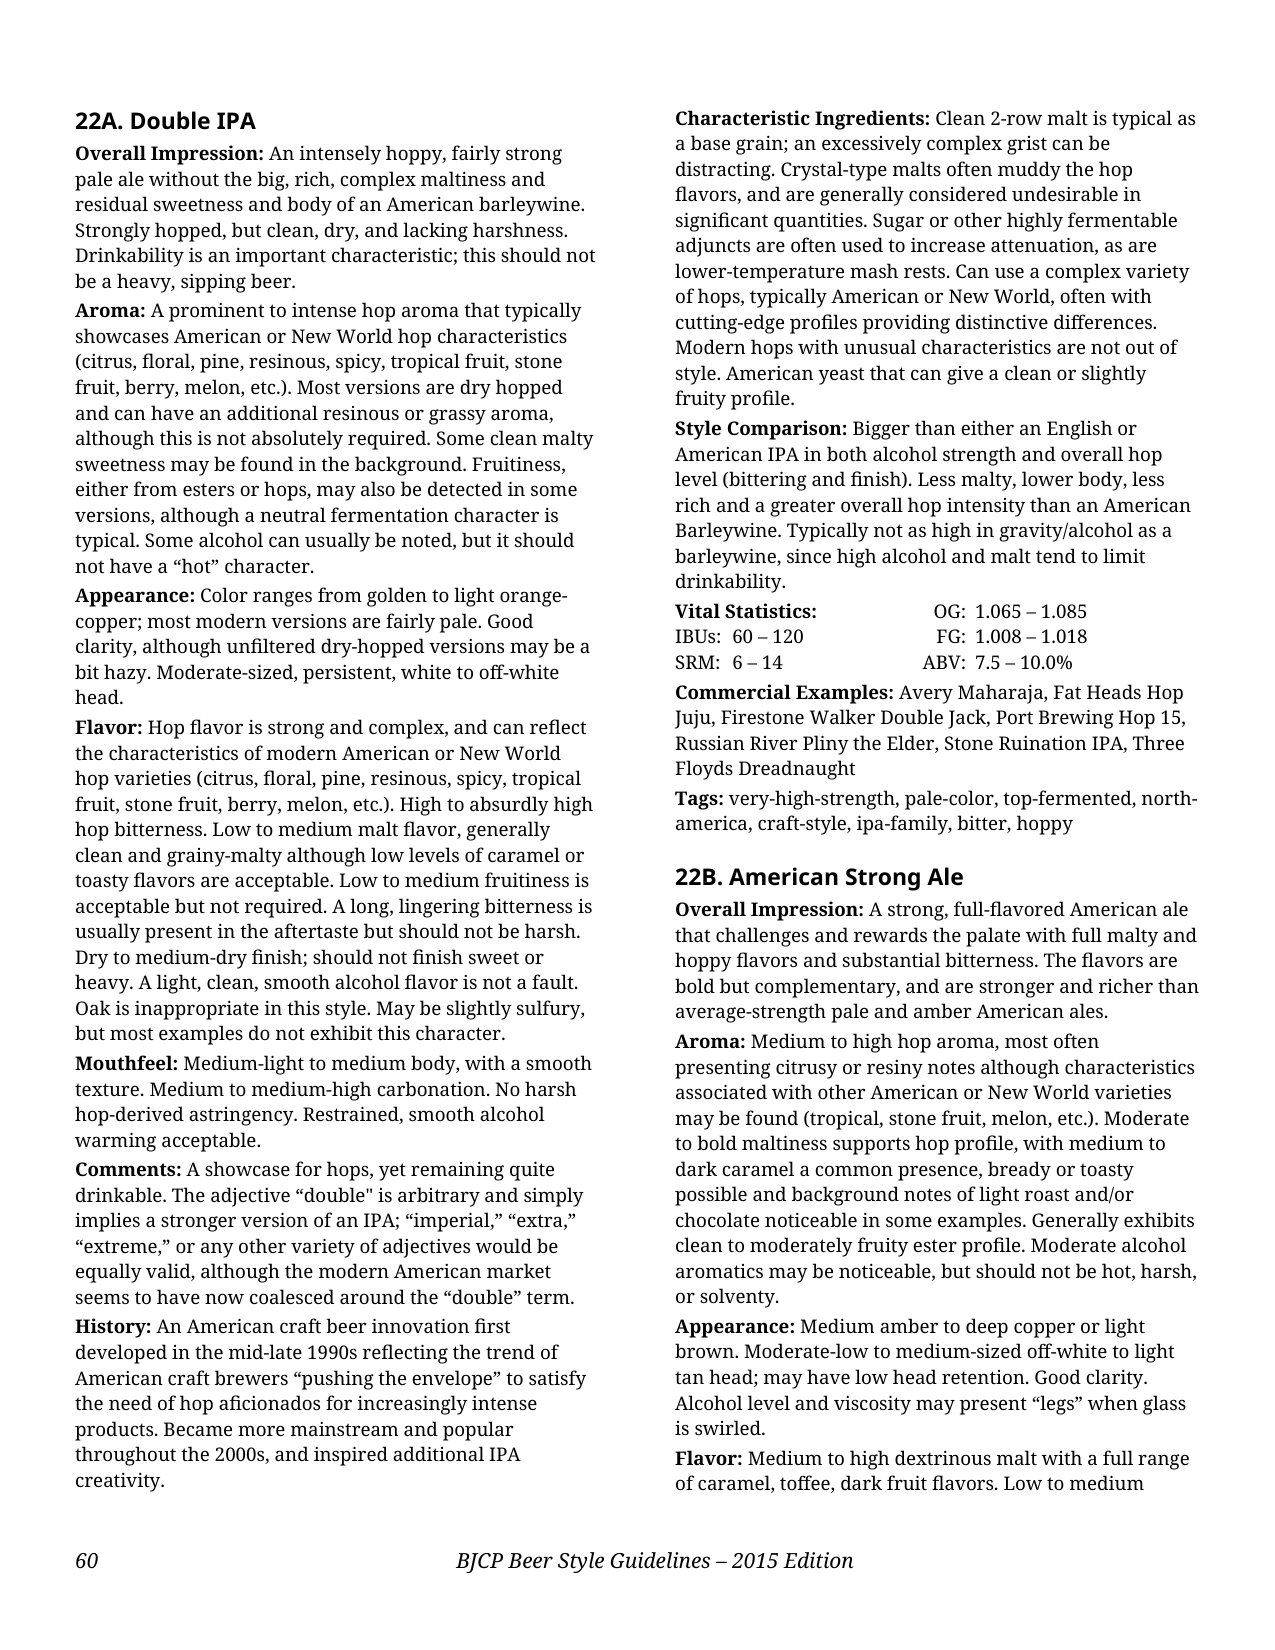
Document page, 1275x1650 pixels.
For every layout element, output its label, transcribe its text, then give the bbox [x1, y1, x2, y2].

text Overall Impression: An intensely hoppy, fairly strong pale ale without the big, rich, complex maltiness and residual sweetness and body of an American barleywine. Strongly hopped, but clean, dry, and lacking harshness. Drinkability is an important characteristic; this should not be a heavy, sipping beer. [75, 140, 600, 293]
text Aroma: A prominent to intense hop aroma that typically showcases American or New World hop characteristics (citrus, floral, pine, resinous, spicy, tropical fruit, stone fruit, berry, melon, etc.). Most versions are dry hopped and can have an additional resinous or grassy aroma, although this is not absolutely required. Some clean malty sweetness may be found in the background. Fruitiness, either from esters or hops, may also be detected in some versions, although a neutral fermentation character is typical. Some alcohol can usually be noted, but it should not have a “hot” character. [75, 298, 600, 578]
text Flavor: Hop flavor is strong and complex, and can reflect the characteristics of modern American or New World hop varieties (citrus, floral, pine, resinous, spicy, tropical fruit, stone fruit, berry, melon, etc.). High to absurdly high hop bitterness. Low to medium malt flavor, generally clean and grainy-malty although low levels of caramel or toasty flavors are acceptable. Low to medium fruitiness is acceptable but not required. A long, lingering bitterness is usually present in the aftertaste but should not be harsh. Dry to medium-dry finish; should not finish sweet or heavy. A light, clean, smooth alcohol flavor is not a fault. Oak is inappropriate in this style. May be slightly sulfury, but most examples do not exhibit this character. [75, 714, 600, 1046]
text Tags: very-high-strength, pale-color, top-fermented, north-america, craft-style, ipa-family, bitter, hoppy [675, 785, 1200, 836]
text Vital Statistics: OG: 1.065 – 1.085 [675, 598, 1200, 624]
subtitle 22B. American Strong Ale [675, 861, 1200, 892]
text Appearance: Color ranges from golden to light orange-copper; most modern versions are fairly pale. Good clarity, although unfiltered dry-hopped versions may be a bit hazy. Moderate-sized, persistent, white to off-white head. [75, 583, 600, 710]
text IBUs: 60 – 120 FG: 1.008 – 1.018 [675, 624, 1200, 649]
text Style Comparison: Bigger than either an English or American IPA in both alcohol strength and overall hop level (bittering and finish). Less malty, lower body, less rich and a greater overall hop intensity than an American Barleywine. Typically not as high in gravity/alcohol as a barleywine, since high alcohol and malt tend to limit drinkability. [675, 415, 1200, 594]
text Mouthfeel: Medium-light to medium body, with a smooth texture. Medium to medium-high carbonation. No harsh hop-derived astringency. Restrained, smooth alcohol warming acceptable. [75, 1050, 600, 1152]
text Characteristic Ingredients: Clean 2-row malt is typical as a base grain; an excessively complex grist can be distracting. Crystal-type malts often muddy the hop flavors, and are generally considered undesirable in significant quantities. Sugar or other highly fermentable adjuncts are often used to increase attenuation, as are lower-temperature mash rests. Can use a complex variety of hops, typically American or New World, often with cutting-edge profiles providing distinctive differences. Modern hops with unusual characteristics are not out of style. American yeast that can give a clean or slightly fruity profile. [675, 105, 1200, 411]
text Overall Impression: A strong, full-flavored American ale that challenges and rewards the palate with full malty and hoppy flavors and substantial bitterness. The flavors are bold but complementary, and are stronger and richer than average-strength pale and amber American ales. [675, 897, 1200, 1024]
text Aroma: Medium to high hop aroma, most often presenting citrusy or resiny notes although characteristics associated with other American or New World varieties may be found (tropical, stone fruit, melon, etc.). Moderate to bold maltiness supports hop profile, with medium to dark caramel a common presence, bready or toasty possible and background notes of light roast and/or chocolate noticeable in some examples. Generally exhibits clean to moderately fruity ester profile. Moderate alcohol aromatics may be noticeable, but should not be hot, harsh, or solventy. [675, 1028, 1200, 1309]
subtitle 22A. Double IPA [75, 105, 600, 136]
text SRM: 6 – 14 ABV: 7.5 – 10.0% [675, 649, 1200, 675]
text Commercial Examples: Avery Maharaja, Fat Heads Hop Juju, Firestone Walker Double Jack, Port Brewing Hop 15, Russian River Pliny the Elder, Stone Ruination IPA, Three Floyds Dreadnaught [675, 679, 1200, 781]
text Appearance: Medium amber to deep copper or light brown. Moderate-low to medium-sized off-white to light tan head; may have low head retention. Good clarity. Alcohol level and viscosity may present “legs” when glass is swirled. [675, 1313, 1200, 1441]
text Comments: A showcase for hops, yet remaining quite drinkable. The adjective “double" is arbitrary and simply implies a stronger version of an IPA; “imperial,” “extra,” “extreme,” or any other variety of adjectives would be equally valid, although the modern American market seems to have now coalesced around the “double” term. [75, 1157, 600, 1310]
text History: An American craft beer innovation first developed in the mid-late 1990s reflecting the trend of American craft brewers “pushing the envelope” to satisfy the need of hop aficionados for increasingly intense products. Became more mainstream and popular throughout the 2000s, and inspired additional IPA creativity. [75, 1314, 600, 1492]
